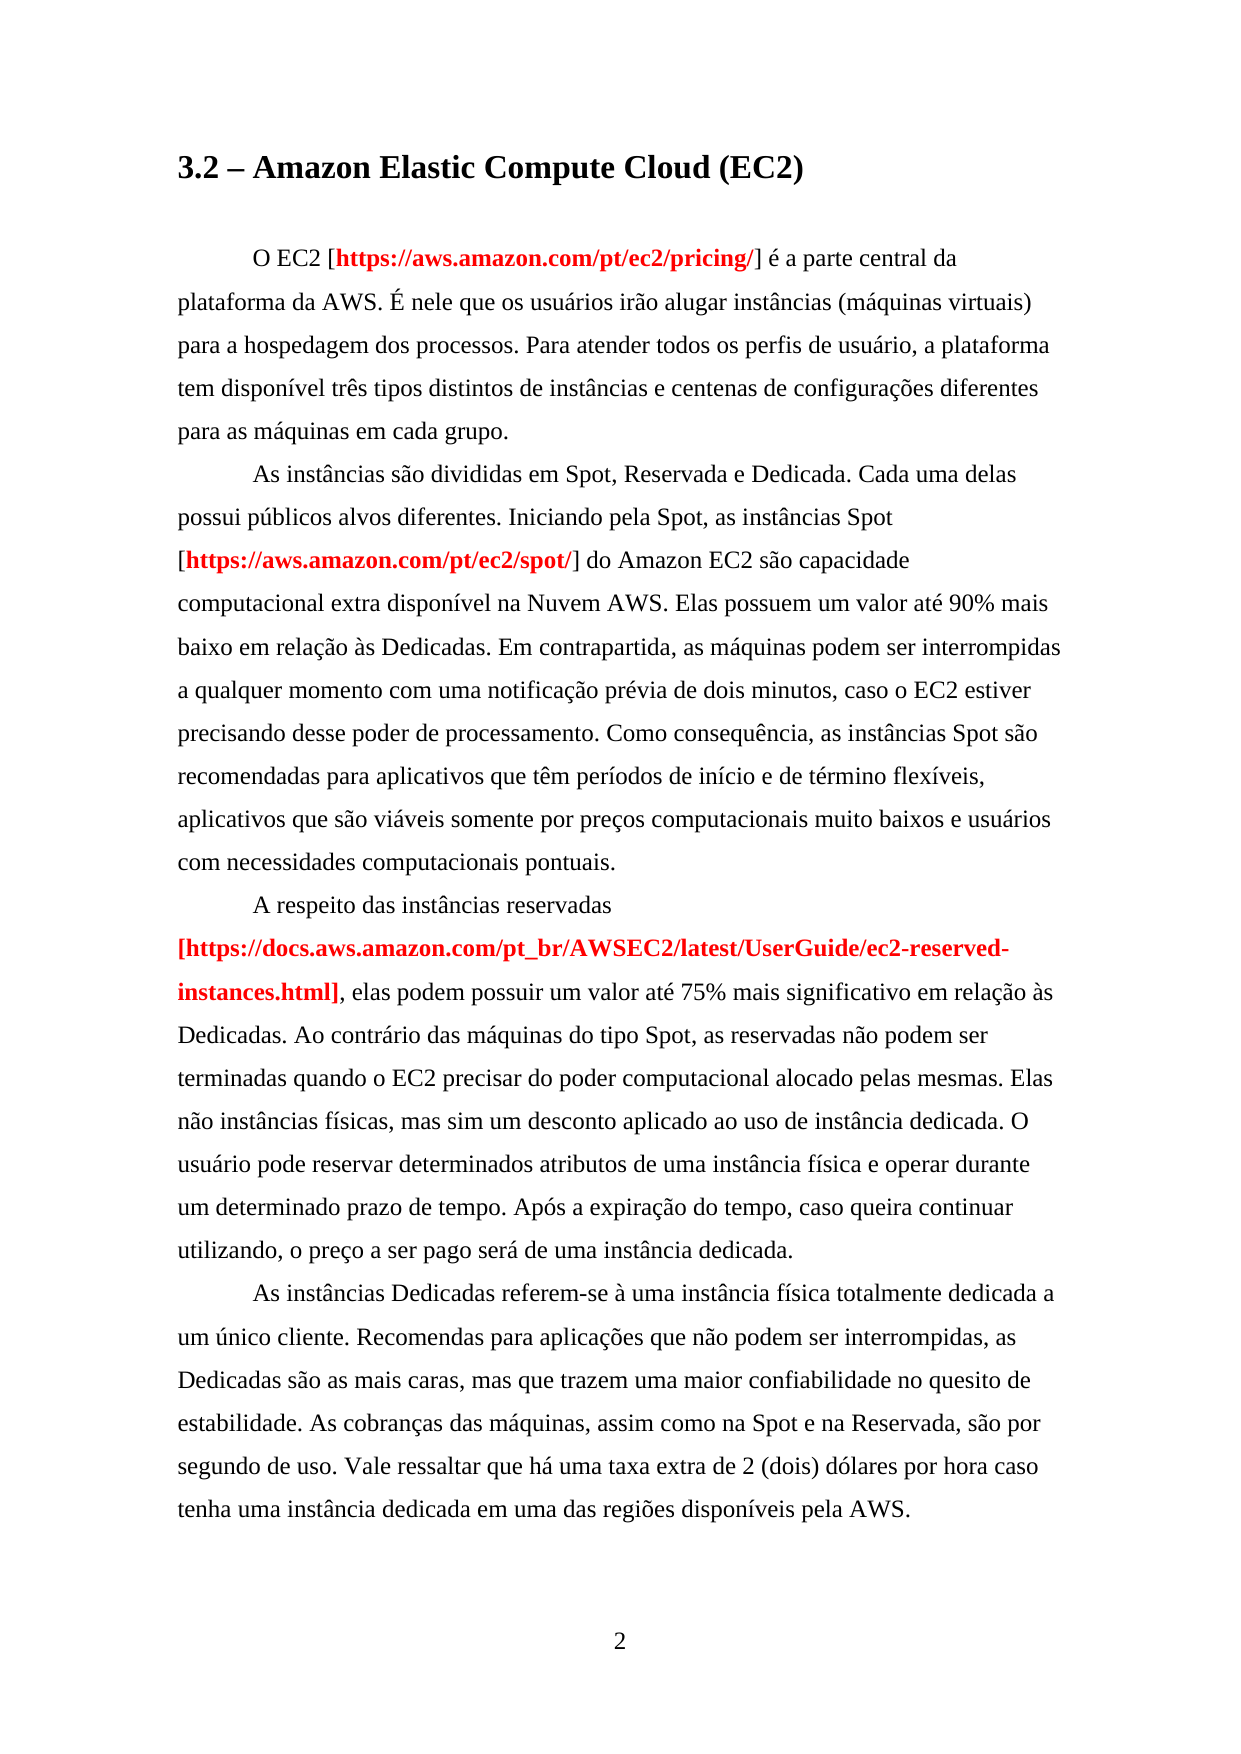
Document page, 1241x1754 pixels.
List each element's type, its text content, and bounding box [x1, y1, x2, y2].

text As instâncias são divididas em Spot, Reservada e Dedicada. Cada uma delas possui públicos alvos diferentes. Iniciando pela Spot, as instâncias Spot [https://aws.amazon.com/pt/ec2/spot/] do Amazon EC2 são capacidade computacional extra disponível na Nuvem AWS. Elas possuem um valor até 90% mais baixo em relação às Dedicadas. Em contrapartida, as máquinas podem ser interrompidas a qualquer momento com uma notificação prévia de dois minutos, caso o EC2 estiver precisando desse poder de processamento. Como consequência, as instâncias Spot são recomendadas para aplicativos que têm períodos de início e de término flexíveis, aplicativos que são viáveis somente por preços computacionais muito baixos e usuários com necessidades computacionais pontuais. [177, 459, 1063, 876]
text A respeito das instâncias reservadas [https://docs.aws.amazon.com/pt_br/AWSEC2/latest/UserGuide/ec2-reserved-instances.html], elas podem possuir um valor até 75% mais significativo em relação às Dedicadas. Ao contrário das máquinas do tipo Spot, as reservadas não podem ser terminadas quando o EC2 precisar do poder computacional alocado pelas mesmas. Elas não instâncias físicas, mas sim um desconto aplicado ao uso de instância dedicada. O usuário pode reservar determinados atributos de uma instância física e operar durante um determinado prazo de tempo. Após a expiração do tempo, caso queira continuar utilizando, o preço a ser pago será de uma instância dedicada. [177, 890, 1063, 1264]
text As instâncias Dedicadas referem-se à uma instância física totalmente dedicada a um único cliente. Recomendas para aplicações que não podem ser interrompidas, as Dedicadas são as mais caras, mas que trazem uma maior confiabilidade no quesito de estabilidade. As cobranças das máquinas, assim como na Spot e na Reservada, são por segundo de uso. Vale ressaltar que há uma taxa extra de 2 (dois) dólares por hora caso tenha uma instância dedicada em uma das regiões disponíveis pela AWS. [177, 1278, 1063, 1523]
text O EC2 [https://aws.amazon.com/pt/ec2/pricing/] é a parte central da plataforma da AWS. É nele que os usuários irão alugar instâncias (máquinas virtuais) para a hospedagem dos processos. Para atender todos os perfis de usuário, a plataforma tem disponível três tipos distintos de instâncias e centenas de configurações diferentes para as máquinas em cada grupo. [177, 243, 1063, 445]
text 3.2 – Amazon Elastic Compute Cloud (EC2) [177, 148, 1063, 186]
